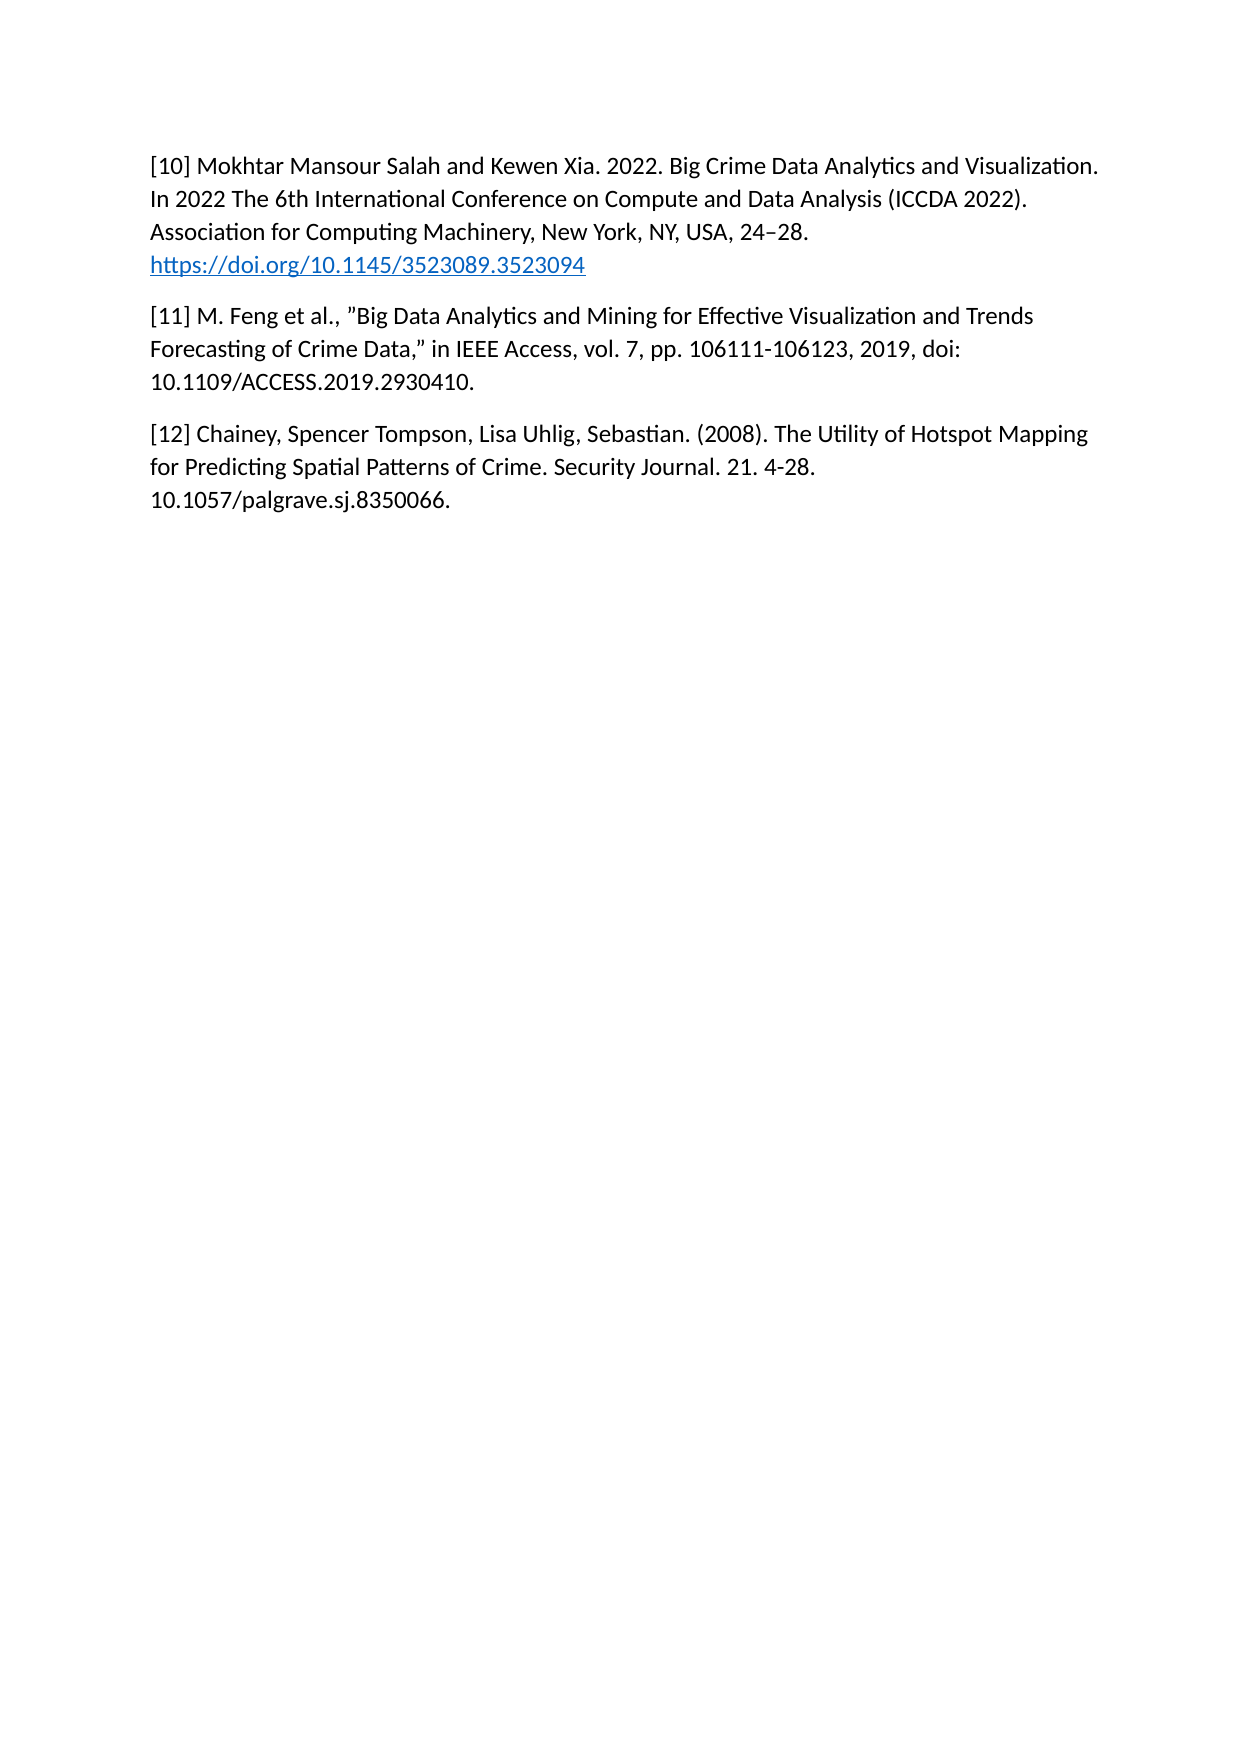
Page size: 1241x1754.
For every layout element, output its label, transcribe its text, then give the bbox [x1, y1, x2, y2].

text [11] M. Feng et al., ”Big Data Analytics and Mining for Effective Visualization and Trends Forecasting of Crime Data,” in IEEE Access, vol. 7, pp. 106111-106123, 2019, doi: 10.1109/ACCESS.2019.2930410. [150, 300, 1109, 397]
text [10] Mokhtar Mansour Salah and Kewen Xia. 2022. Big Crime Data Analytics and Visualization. In 2022 The 6th International Conference on Compute and Data Analysis (ICCDA 2022). Association for Computing Machinery, New York, NY, USA, 24–28. https://doi.org/10.1145/3523089.3523094 [150, 150, 1109, 279]
text [12] Chainey, Spencer Tompson, Lisa Uhlig, Sebastian. (2008). The Utility of Hotspot Mapping for Predicting Spatial Patterns of Crime. Security Journal. 21. 4-28. 10.1057/palgrave.sj.8350066. [150, 418, 1109, 514]
